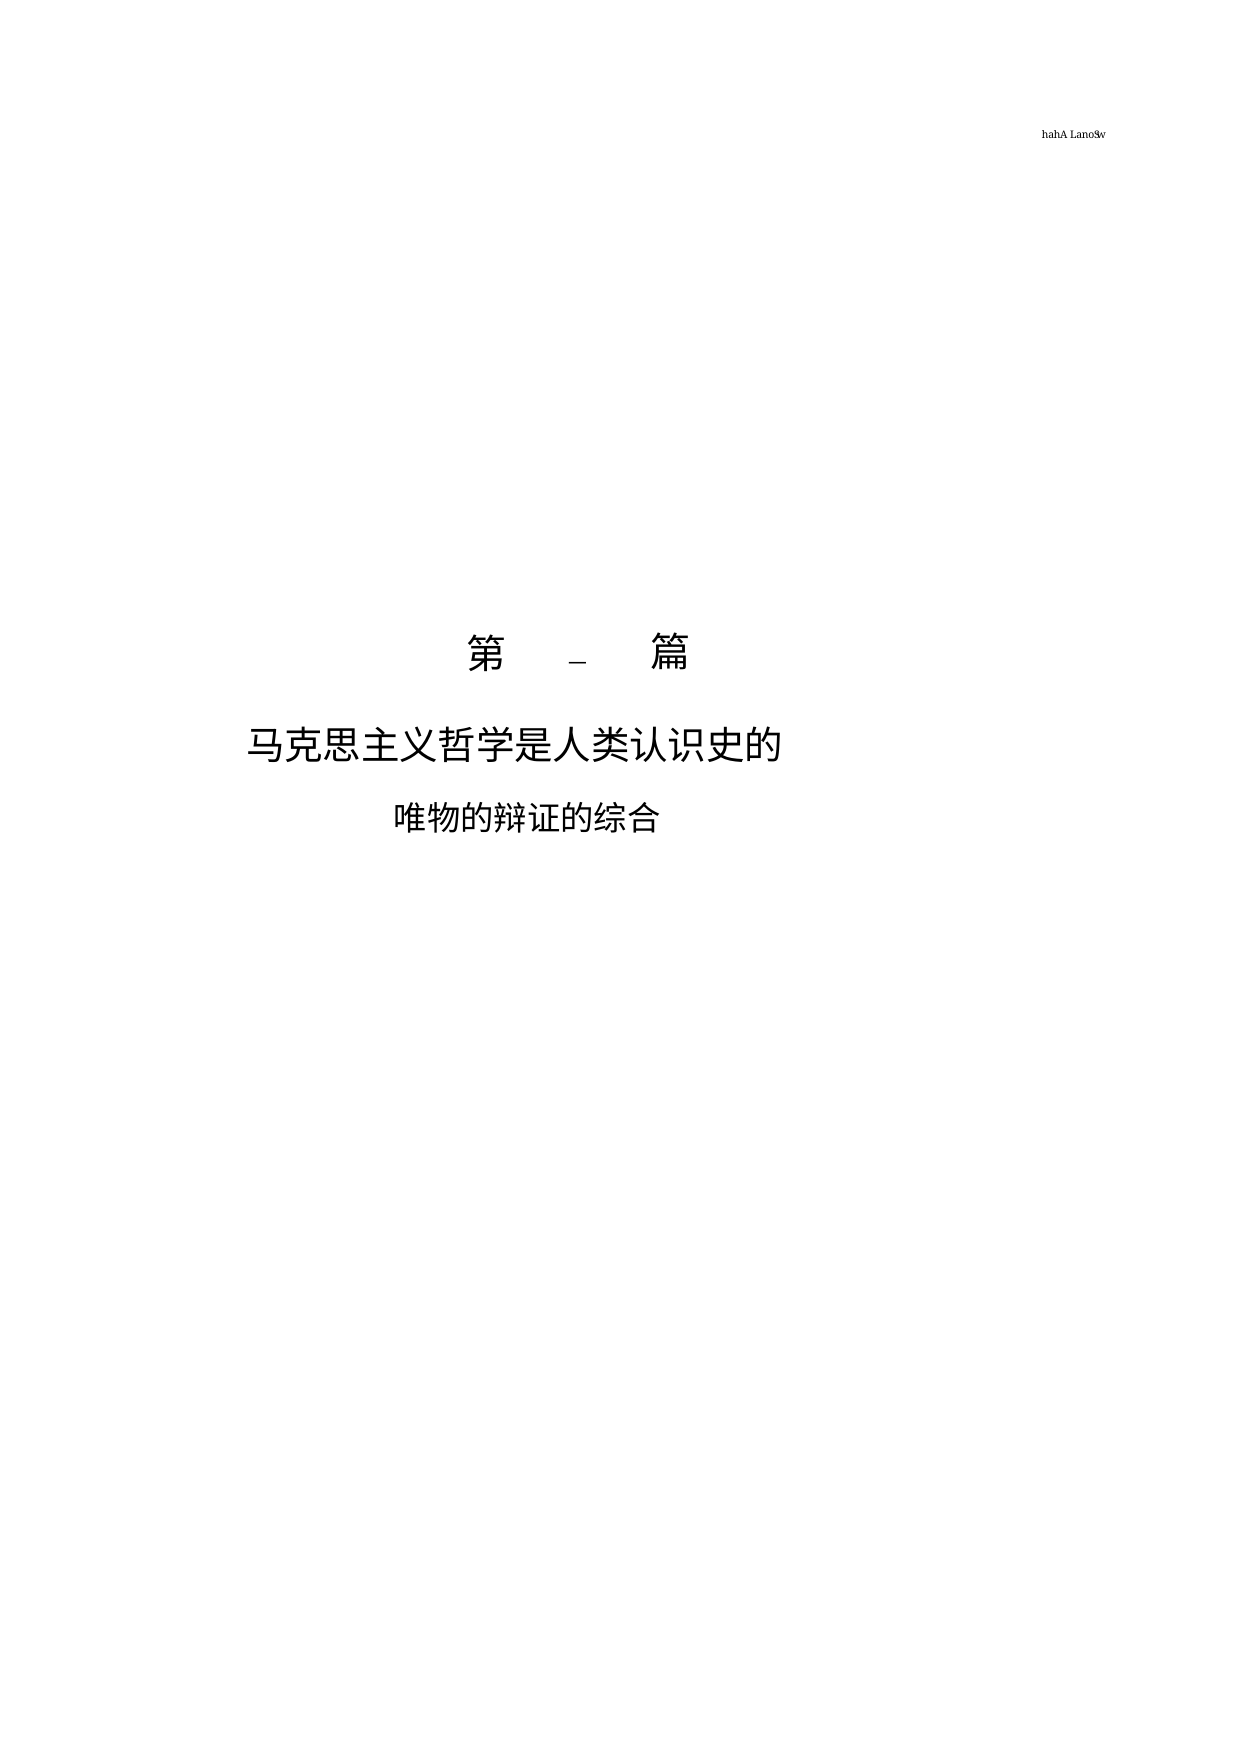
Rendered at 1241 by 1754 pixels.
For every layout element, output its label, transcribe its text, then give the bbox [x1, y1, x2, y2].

text 篇 [650, 635, 749, 675]
text 马克思主义哲学是人类认识史的 [246, 729, 863, 767]
text 一 [569, 656, 615, 674]
text 第 [467, 637, 566, 677]
text 唯物的辩证的综合 [394, 804, 710, 837]
